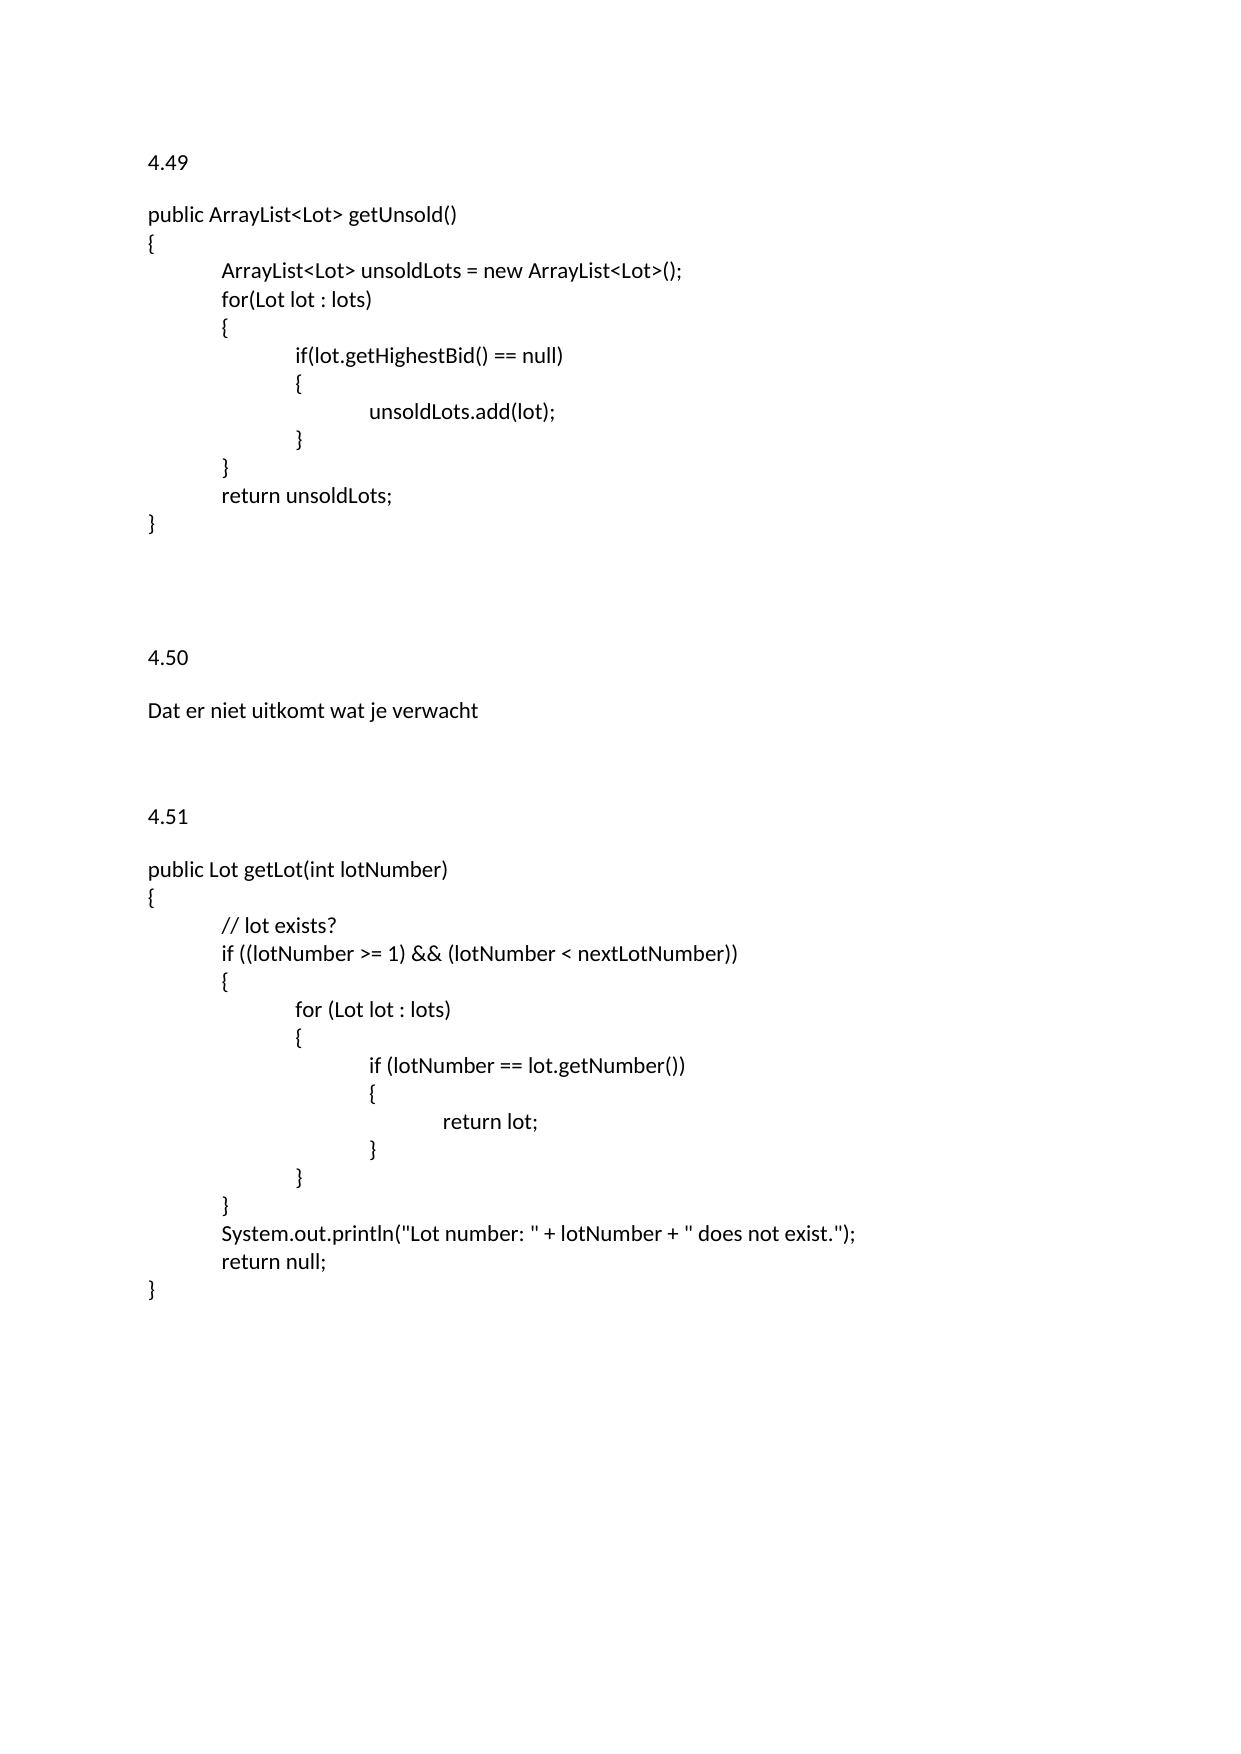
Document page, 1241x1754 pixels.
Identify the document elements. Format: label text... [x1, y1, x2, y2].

text 4.50 [148, 643, 1093, 671]
text System.out.println("Lot number: " + lotNumber + " does not exist."); [221, 1219, 1093, 1247]
text { [295, 1023, 1093, 1051]
text 4.51 [148, 802, 1093, 830]
text } [148, 509, 1093, 537]
text 4.49 [148, 148, 1093, 176]
text return lot; [369, 1107, 1093, 1135]
text } [369, 1135, 1093, 1163]
text for(Lot lot : lots) [221, 285, 1093, 313]
text } [221, 1191, 1093, 1219]
text // lot exists? [221, 911, 1093, 939]
text if ((lotNumber >= 1) && (lotNumber < nextLotNumber)) [221, 939, 1093, 967]
text return unsoldLots; [221, 481, 1093, 509]
text Dat er niet uitkomt wat je verwacht [148, 696, 1093, 724]
text { [221, 313, 1093, 341]
text { [148, 229, 1093, 257]
text public ArrayList<Lot> getUnsold() [148, 201, 1093, 229]
text } [295, 1163, 1093, 1191]
text } [148, 1275, 1093, 1303]
text public Lot getLot(int lotNumber) [148, 855, 1093, 883]
text { [148, 883, 1093, 911]
text if(lot.getHighestBid() == null) [295, 341, 1093, 369]
text unsoldLots.add(lot); [295, 397, 1093, 425]
text } [295, 425, 1093, 453]
text return null; [221, 1247, 1093, 1275]
text if (lotNumber == lot.getNumber()) [369, 1051, 1093, 1079]
text { [221, 967, 1093, 995]
text ArrayList<Lot> unsoldLots = new ArrayList<Lot>(); [221, 257, 1093, 285]
text { [369, 1079, 1093, 1107]
text { [295, 369, 1093, 397]
text } [221, 453, 1093, 481]
text for (Lot lot : lots) [295, 995, 1093, 1023]
